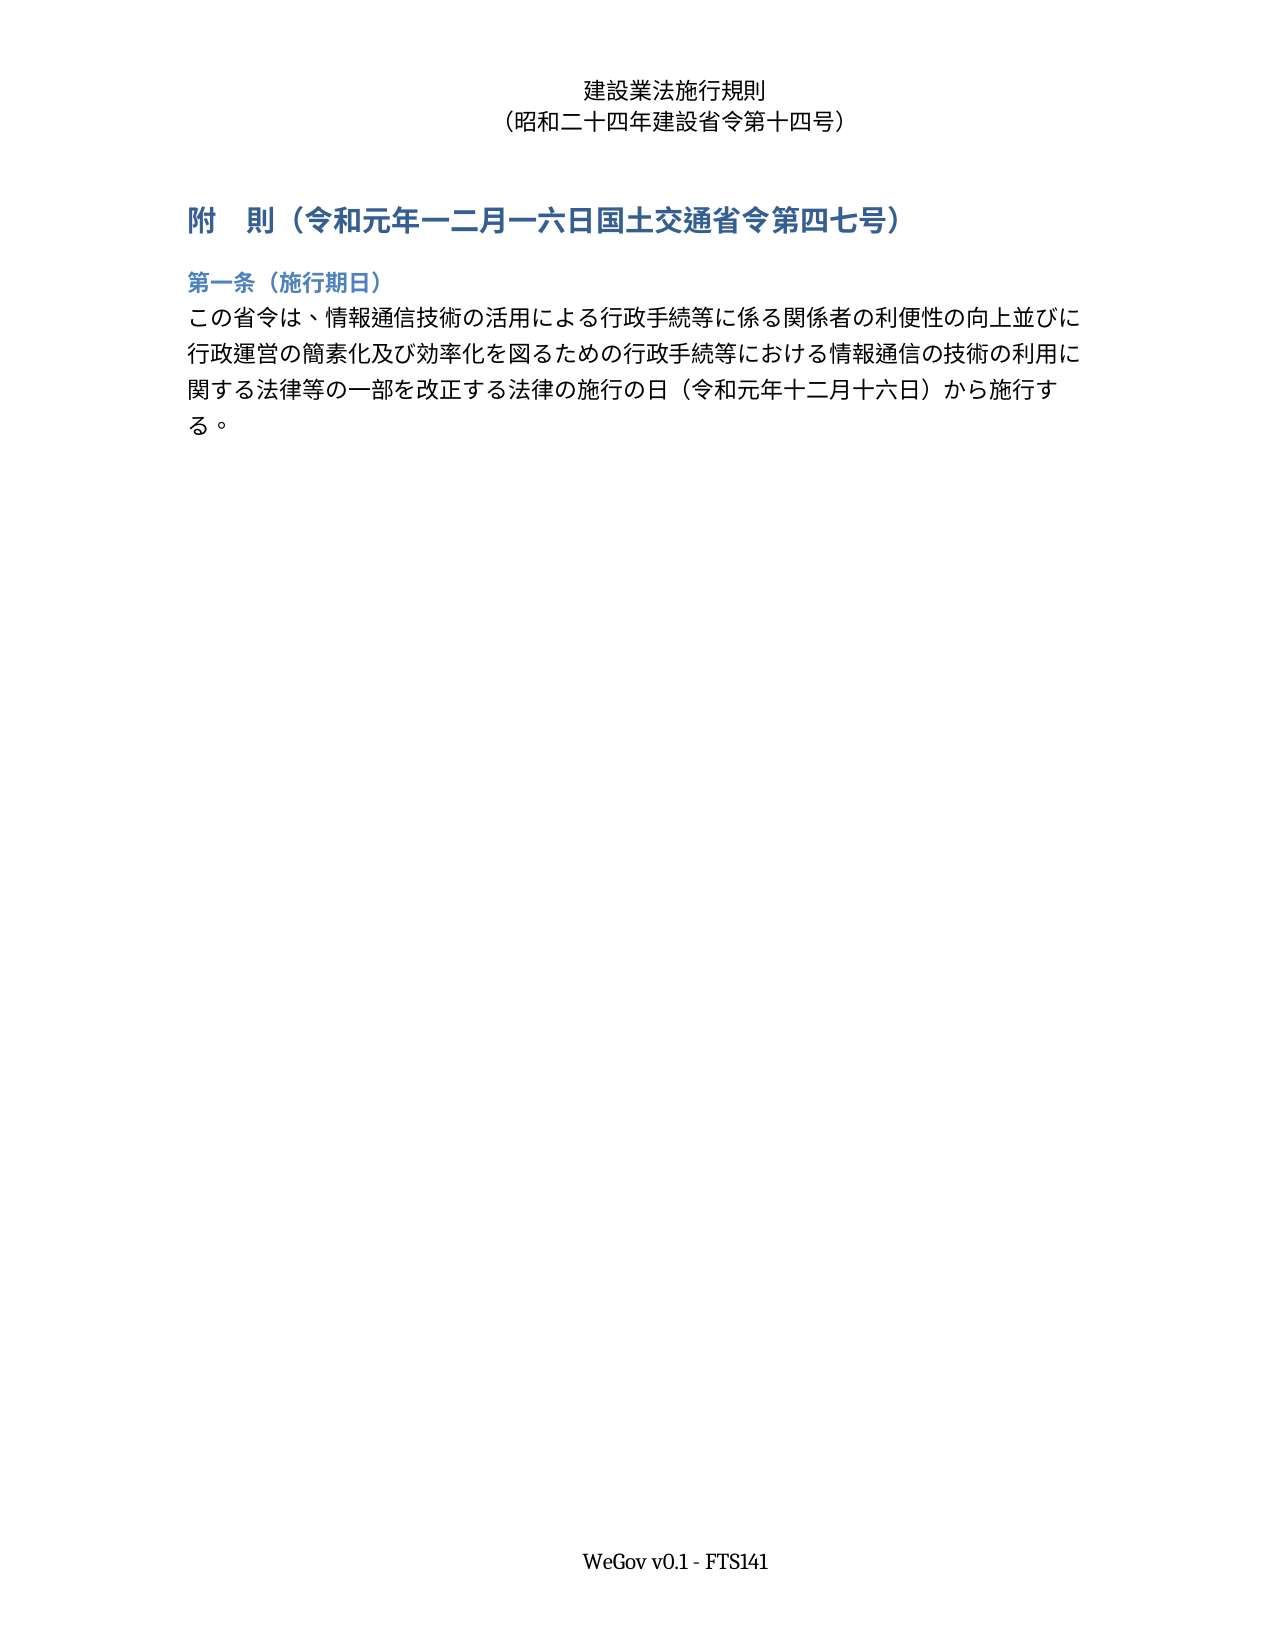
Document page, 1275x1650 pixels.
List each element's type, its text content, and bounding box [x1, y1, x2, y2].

subtitle 第一条（施行期日） [187, 266, 1087, 298]
subtitle 附 則（令和元年一二月一六日国土交通省令第四七号） [187, 200, 1087, 240]
text この省令は、情報通信技術の活用による行政手続等に係る関係者の利便性の向上並びに行政運営の簡素化及び効率化を図るための行政手続等における情報通信の技術の利用に関する法律等の一部を改正する法律の施行の日（令和元年十二月十六日）から施行する。 [187, 302, 1087, 441]
